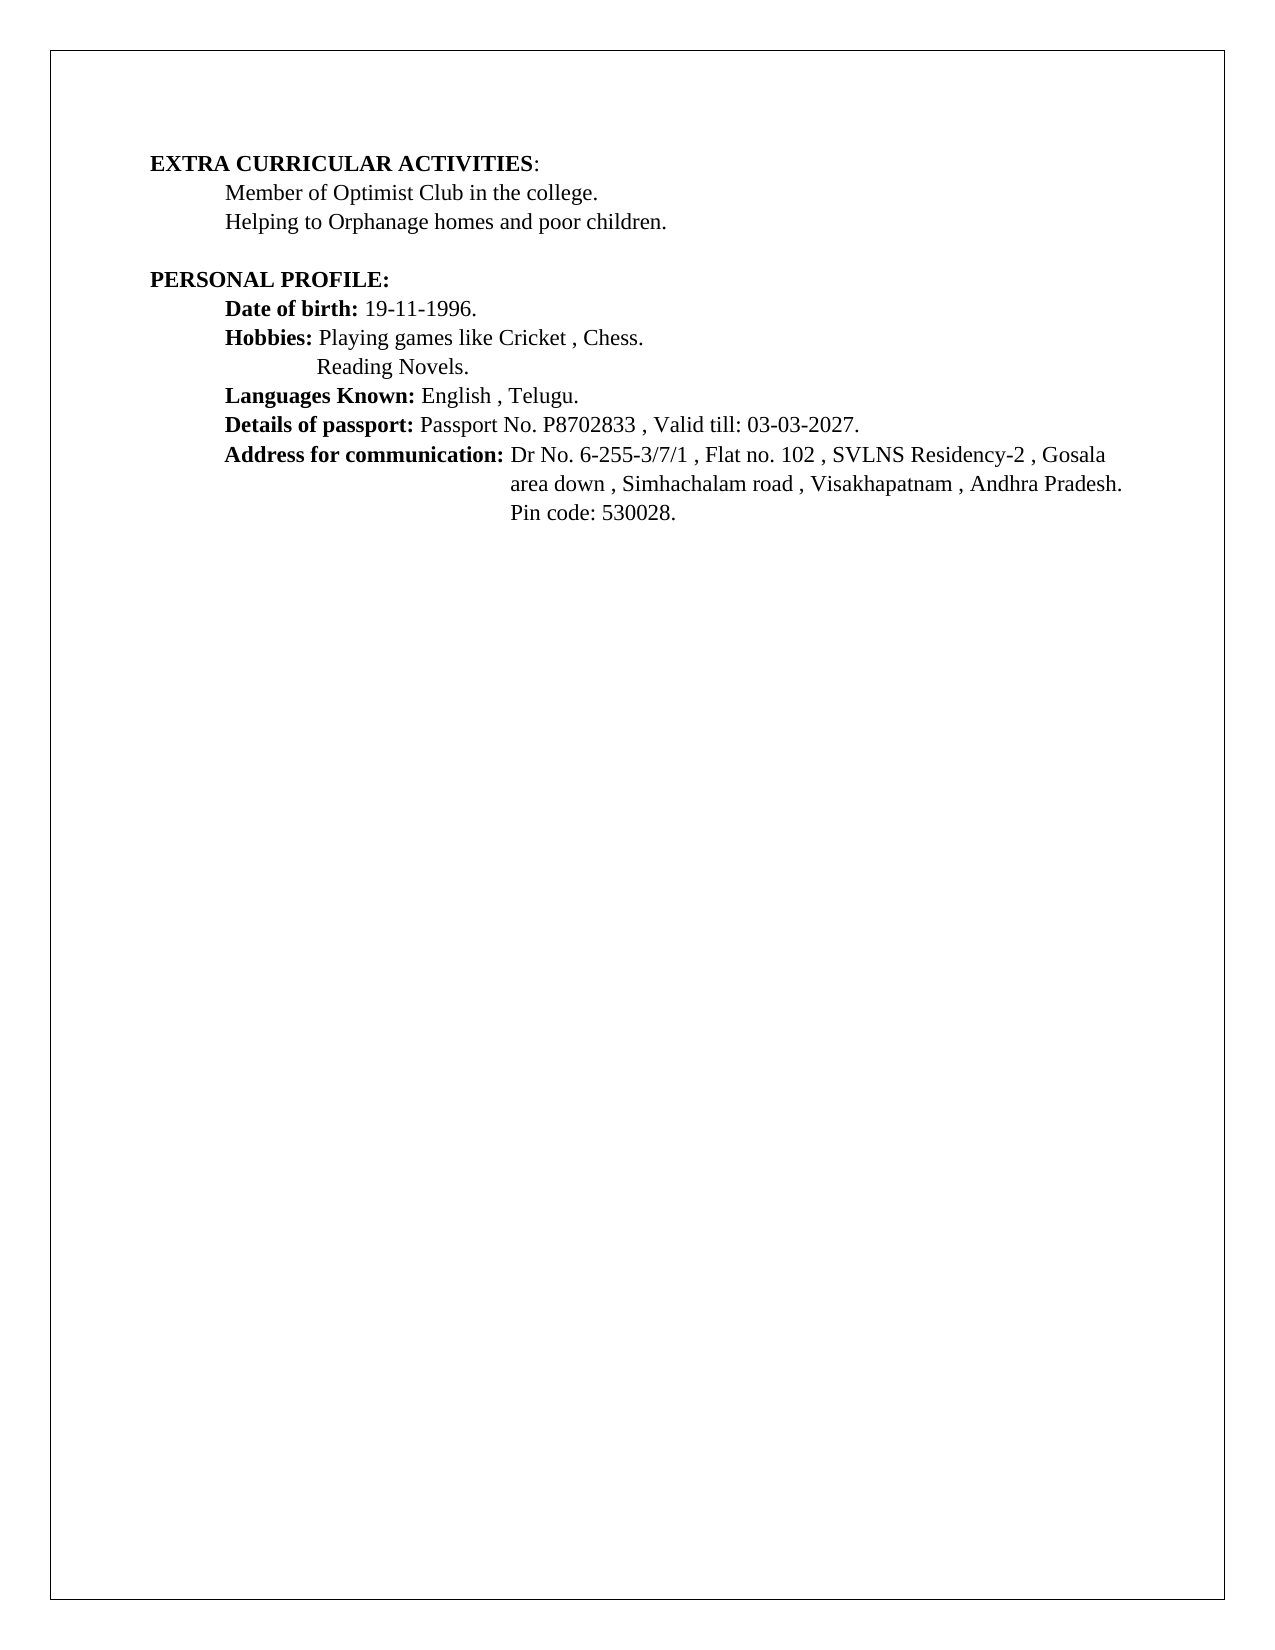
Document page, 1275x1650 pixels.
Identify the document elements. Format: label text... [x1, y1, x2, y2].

text Date of birth: 19-11-1996. [150, 295, 1125, 322]
text Hobbies: Playing games like Cricket , Chess. [150, 324, 1125, 351]
text Address for communication: Dr No. 6-255-3/7/1 , Flat no. 102 , SVLNS Residency-2 , Gosala [150, 441, 1125, 467]
text EXTRA CURRICULAR ACTIVITIES: [150, 150, 1125, 176]
text PERSONAL PROFILE: [150, 266, 1125, 293]
text Details of passport: Passport No. P8702833 , Valid till: 03-03-2027. [150, 412, 1125, 438]
text Languages Known: English , Telugu. [150, 382, 1125, 409]
text Member of Optimist Club in the college. [150, 179, 1125, 205]
text Helping to Orphanage homes and poor children. [150, 208, 1125, 234]
text Reading Novels. [150, 353, 1125, 380]
text area down , Simhachalam road , Visakhapatnam , Andhra Pradesh. [150, 470, 1125, 496]
text Pin code: 530028. [150, 499, 1125, 525]
